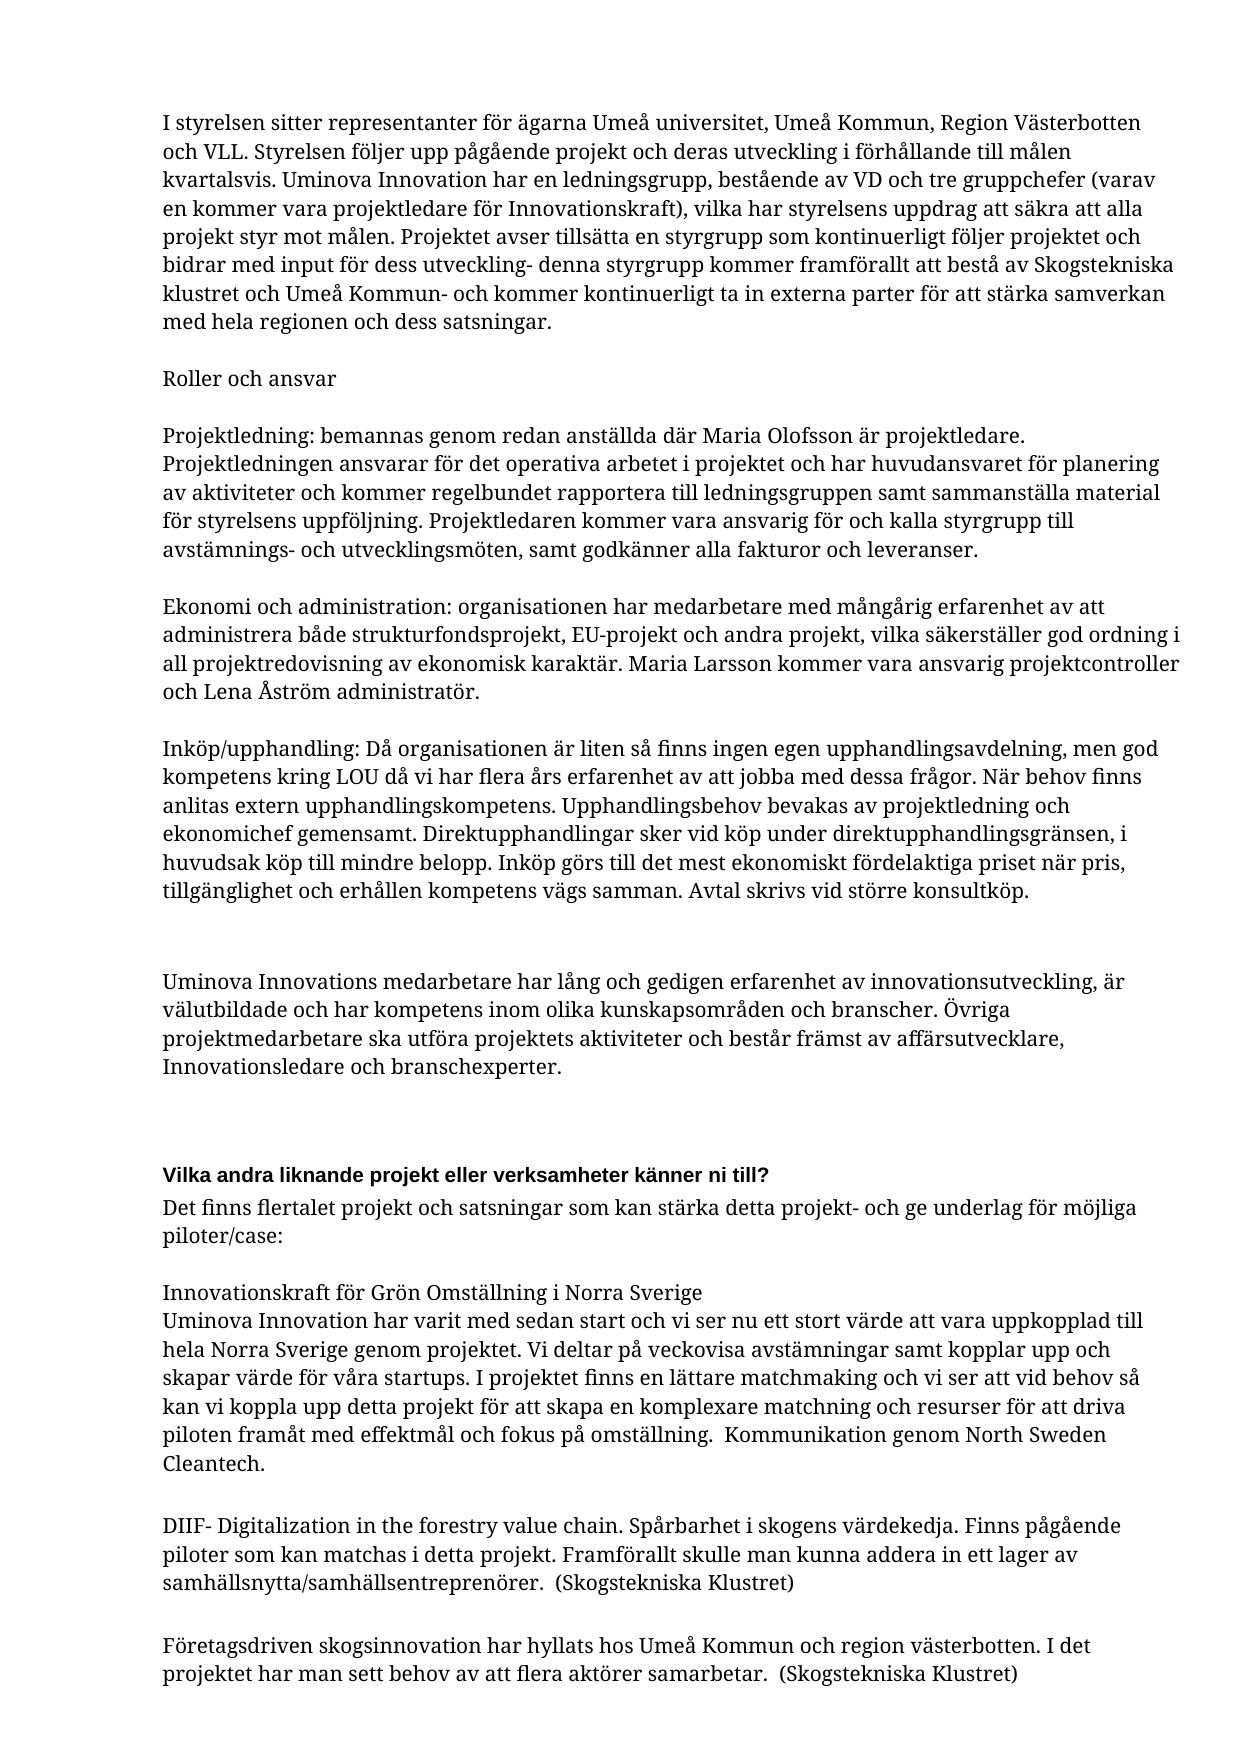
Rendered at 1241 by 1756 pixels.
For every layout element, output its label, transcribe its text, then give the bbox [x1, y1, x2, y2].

text Uminova Innovation har varit med sedan start och vi ser nu ett stort värde att vara uppkopplad till hela Norra Sverige genom projektet. Vi deltar på veckovisa avstämningar samt kopplar upp och skapar värde för våra startups. I projektet finns en lättare matchmaking och vi ser att vid behov så kan vi koppla upp detta projekt för att skapa en komplexare matchning och resurser för att driva piloten framåt med effektmål och fokus på omställning. Kommunikation genom North Sweden Cleantech. [162, 1307, 1181, 1477]
text Det finns flertalet projekt och satsningar som kan stärka detta projekt- och ge underlag för möjliga piloter/case: [162, 1193, 1181, 1250]
text Roller och ansvar [162, 364, 1181, 393]
text I styrelsen sitter representanter för ägarna Umeå universitet, Umeå Kommun, Region Västerbotten och VLL. Styrelsen följer upp pågående projekt och deras utveckling i förhållande till målen kvartalsvis. Uminova Innovation har en ledningsgrupp, bestående av VD och tre gruppchefer (varav en kommer vara projektledare för Innovationskraft), vilka har styrelsens uppdrag att säkra att alla projekt styr mot målen. Projektet avser tillsätta en styrgrupp som kontinuerligt följer projektet och bidrar med input för dess utveckling- denna styrgrupp kommer framförallt att bestå av Skogstekniska klustret och Umeå Kommun- och kommer kontinuerligt ta in externa parter för att stärka samverkan med hela regionen och dess satsningar. [162, 108, 1181, 336]
text Vilka andra liknande projekt eller verksamheter känner ni till? [162, 1163, 1181, 1187]
text Företagsdriven skogsinnovation har hyllats hos Umeå Kommun och region västerbotten. I det projektet har man sett behov av att flera aktörer samarbetar. (Skogstekniska Klustret) [162, 1631, 1181, 1688]
text DIIF- Digitalization in the forestry value chain. Spårbarhet i skogens värdekedja. Finns pågående piloter som kan matchas i detta projekt. Framförallt skulle man kunna addera in ett lager av samhällsnytta/samhällsentreprenörer. (Skogstekniska Klustret) [162, 1511, 1181, 1597]
text Inköp/upphandling: Då organisationen är liten så finns ingen egen upphandlingsavdelning, men god kompetens kring LOU då vi har flera års erfarenhet av att jobba med dessa frågor. När behov finns anlitas extern upphandlingskompetens. Upphandlingsbehov bevakas av projektledning och ekonomichef gemensamt. Direktupphandlingar sker vid köp under direktupphandlingsgränsen, i huvudsak köp till mindre belopp. Inköp görs till det mest ekonomiskt fördelaktiga priset när pris, tillgänglighet och erhållen kompetens vägs samman. Avtal skrivs vid större konsultköp. [162, 734, 1181, 904]
text Uminova Innovations medarbetare har lång och gedigen erfarenhet av innovationsutveckling, är välutbildade och har kompetens inom olika kunskapsområden och branscher. Övriga projektmedarbetare ska utföra projektets aktiviteter och består främst av affärsutvecklare, Innovationsledare och branschexperter. [162, 967, 1181, 1081]
text Innovationskraft för Grön Omställning i Norra Sverige [162, 1278, 1181, 1307]
text Projektledning: bemannas genom redan anställda där Maria Olofsson är projektledare. Projektledningen ansvarar för det operativa arbetet i projektet och har huvudansvaret för planering av aktiviteter och kommer regelbundet rapportera till ledningsgruppen samt sammanställa material för styrelsens uppföljning. Projektledaren kommer vara ansvarig för och kalla styrgrupp till avstämnings- och utvecklingsmöten, samt godkänner alla fakturor och leveranser. [162, 421, 1181, 563]
text Ekonomi och administration: organisationen har medarbetare med mångårig erfarenhet av att administrera både strukturfondsprojekt, EU-projekt och andra projekt, vilka säkerställer god ordning i all projektredovisning av ekonomisk karaktär. Maria Larsson kommer vara ansvarig projektcontroller och Lena Åström administratör. [162, 592, 1181, 706]
